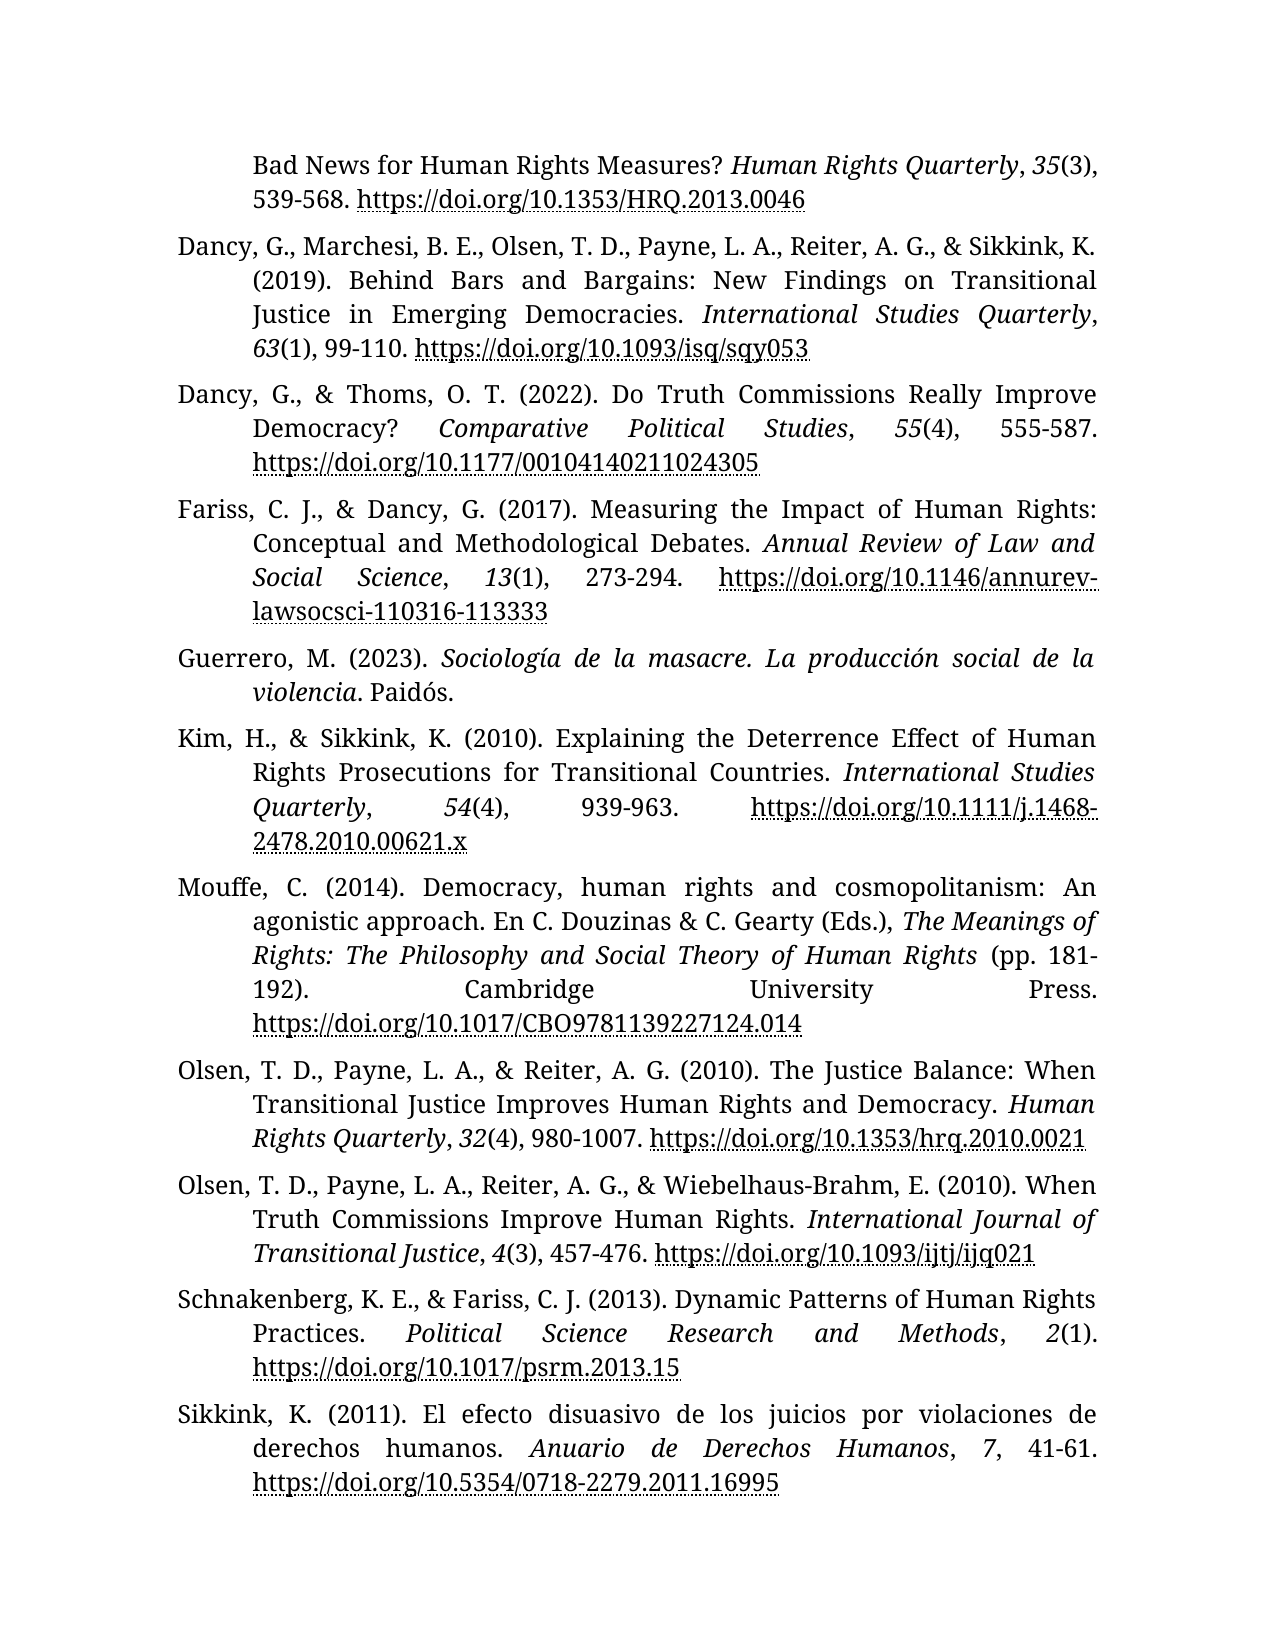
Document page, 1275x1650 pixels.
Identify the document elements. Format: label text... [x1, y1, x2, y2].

text Olsen, T. D., Payne, L. A., Reiter, A. G., & Wiebelhaus-Brahm, E. (2010). When Truth Commissions Improve Human Rights. International Journal of Transitional Justice, 4(3), 457-476. https://doi.org/10.1093/ijtj/ijq021 [177, 1167, 1098, 1269]
text Kim, H., & Sikkink, K. (2010). Explaining the Deterrence Effect of Human Rights Prosecutions for Transitional Countries. International Studies Quarterly, 54(4), 939-963. https://doi.org/10.1111/j.1468-2478.2010.00621.x [177, 721, 1098, 857]
text Fariss, C. J., & Dancy, G. (2017). Measuring the Impact of Human Rights: Conceptual and Methodological Debates. Annual Review of Law and Social Science, 13(1), 273-294. https://doi.org/10.1146/annurev-lawsocsci-110316-113333 [177, 492, 1098, 628]
text Dancy, G., & Thoms, O. T. (2022). Do Truth Commissions Really Improve Democracy? Comparative Political Studies, 55(4), 555-587. https://doi.org/10.1177/00104140211024305 [177, 377, 1098, 479]
text Sikkink, K. (2011). El efecto disuasivo de los juicios por violaciones de derechos humanos. Anuario de Derechos Humanos, 7, 41-61. https://doi.org/10.5354/0718-2279.2011.16995 [177, 1397, 1098, 1499]
text Guerrero, M. (2023). Sociología de la masacre. La producción social de la violencia. Paidós. [177, 640, 1098, 708]
text Schnakenberg, K. E., & Fariss, C. J. (2013). Dynamic Patterns of Human Rights Practices. Political Science Research and Methods, 2(1). https://doi.org/10.1017/psrm.2013.15 [177, 1282, 1098, 1384]
text Mouffe, C. (2014). Democracy, human rights and cosmopolitanism: An agonistic approach. En C. Douzinas & C. Gearty (Eds.), The Meanings of Rights: The Philosophy and Social Theory of Human Rights (pp. 181-192). Cambridge University Press. https://doi.org/10.1017/CBO9781139227124.014 [177, 870, 1098, 1040]
text Olsen, T. D., Payne, L. A., & Reiter, A. G. (2010). The Justice Balance: When Transitional Justice Improves Human Rights and Democracy. Human Rights Quarterly, 32(4), 980-1007. https://doi.org/10.1353/hrq.2010.0021 [177, 1053, 1098, 1155]
